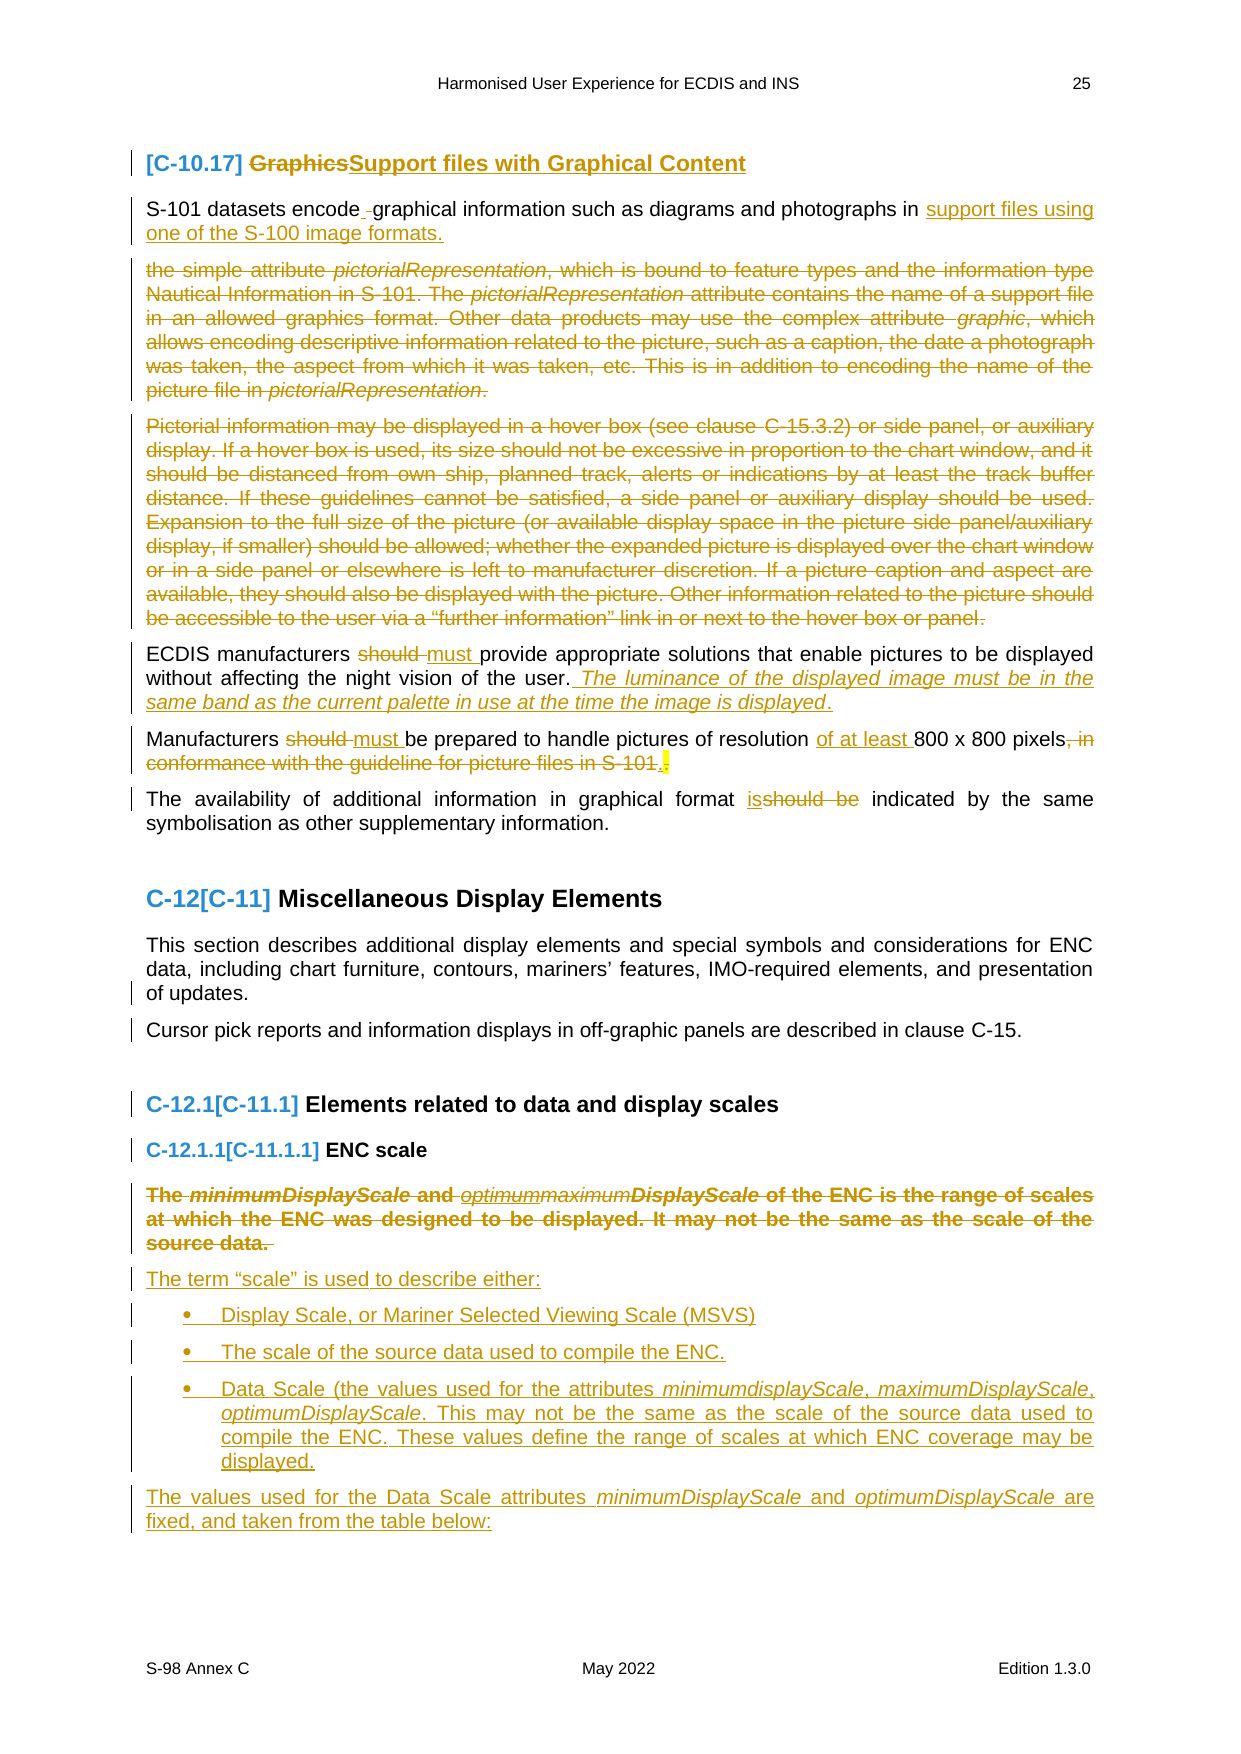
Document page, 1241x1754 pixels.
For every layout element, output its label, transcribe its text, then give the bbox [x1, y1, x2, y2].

subtitle ENC scale [146, 1138, 1094, 1162]
text This section describes additional display elements and special symbols and considerations for ENC data, including chart furniture, contours, mariners’ features, IMO-required elements, and presentation of updates. [146, 933, 1094, 1005]
text Manufacturers be prepared to handle pictures of resolution 800 x 800 pixels [146, 726, 1094, 774]
text The minimumDisplayScale and DisplayScale of the ENC is the range of scales at which the ENC was designed to be displayed. It may not be the same as the scale of the source data. [146, 1197, 1094, 1220]
text ECDIS manufacturers provide appropriate solutions that enable pictures to be displayed without affecting the night vision of the user. [146, 642, 1094, 714]
text S-101 datasets encodegraphical information such as diagrams and photographs in [146, 197, 1094, 245]
text The minimumDisplayScale and DisplayScale of the ENC is the range of scales at which the ENC was designed to be displayed. It may not be the same as the scale of the source data. [146, 1221, 1094, 1254]
subtitle Elements related to data and display scales [146, 1091, 1094, 1117]
text The availability of additional information in graphical format indicated by the same symbolisation as other supplementary information. [146, 787, 1094, 835]
text Cursor pick reports and information displays in off-graphic panels are described in clause C-15. [146, 1018, 1094, 1042]
text The minimumDisplayScale and DisplayScale of the ENC is the range of scales at which the ENC was designed to be displayed. It may not be the same as the scale of the source data. [146, 1182, 1094, 1196]
subtitle Miscellaneous Display Elements [146, 884, 1094, 912]
